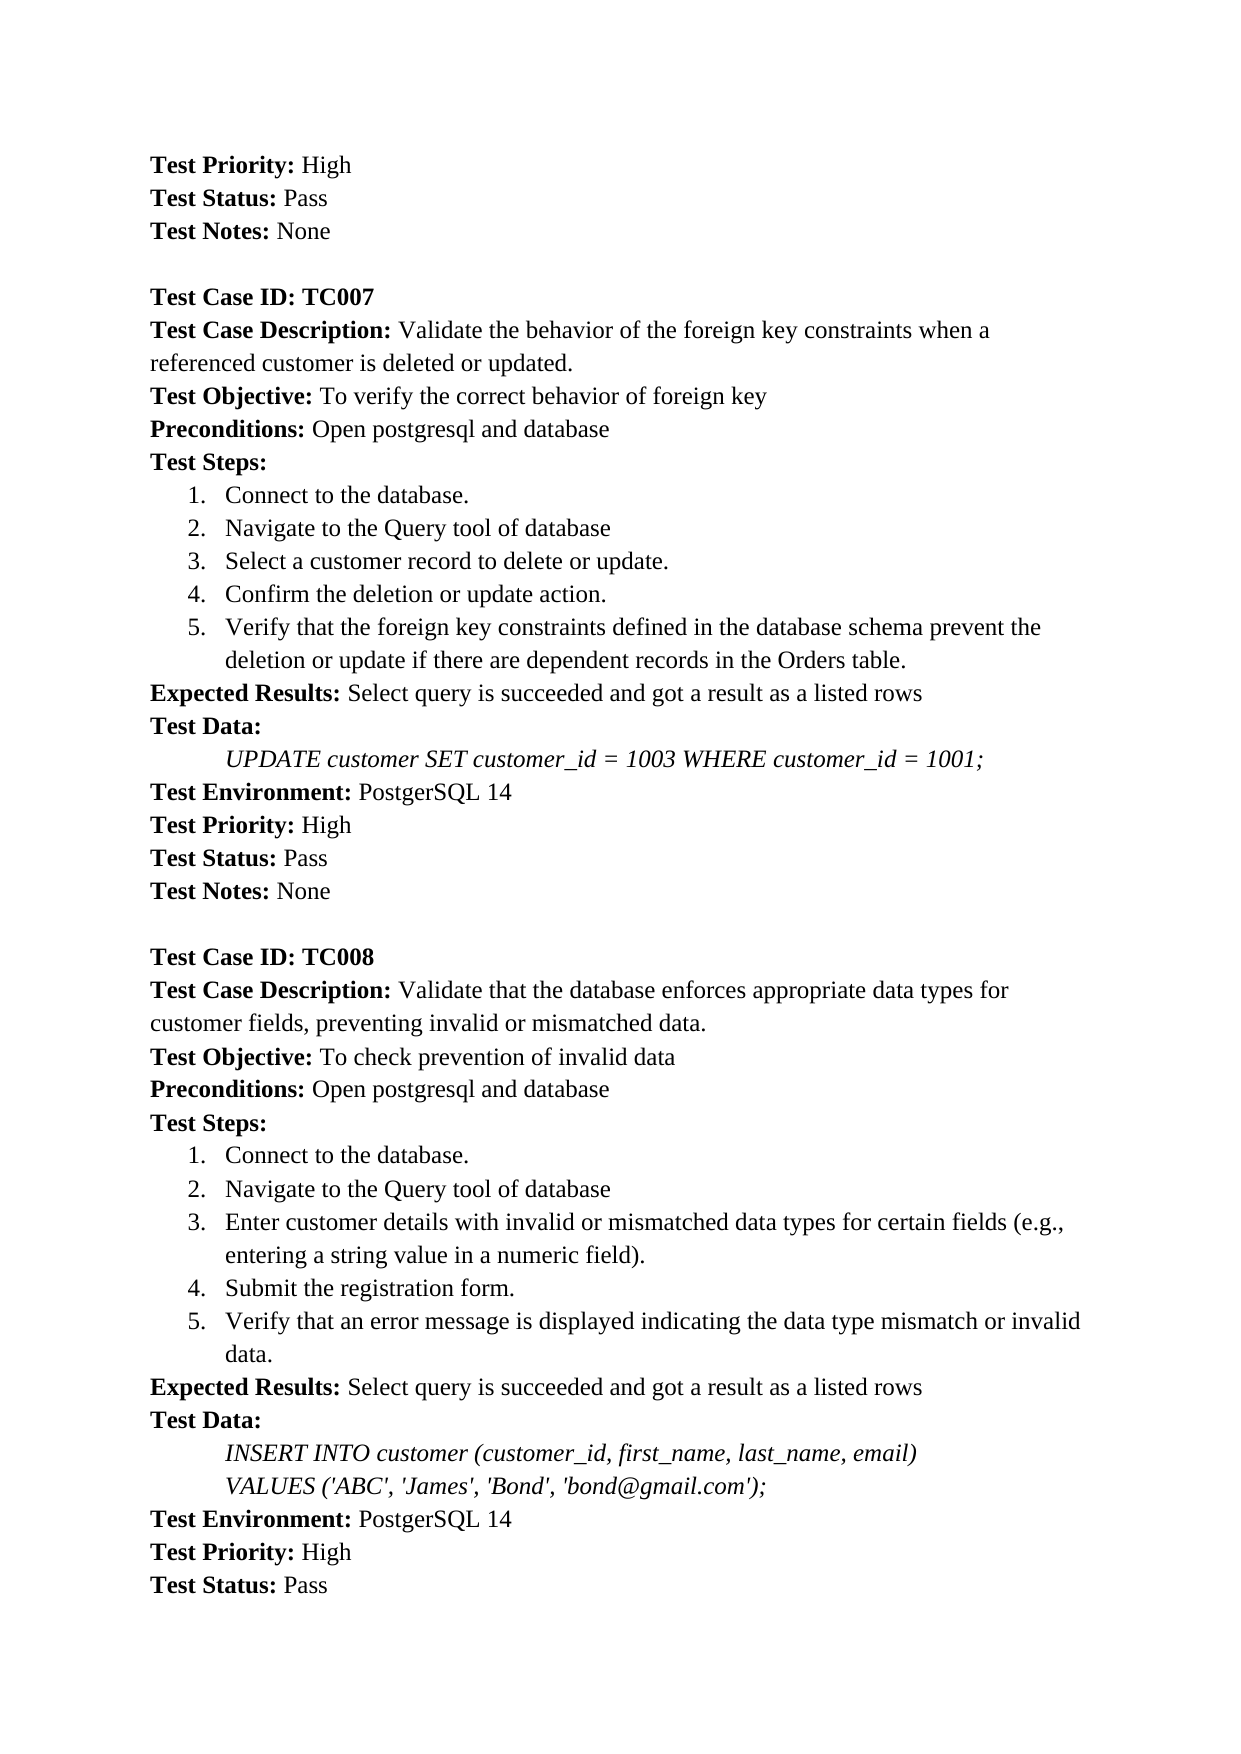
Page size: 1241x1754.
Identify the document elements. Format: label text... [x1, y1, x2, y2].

text Test Steps: [150, 1108, 1090, 1136]
text Test Objective: To verify the correct behavior of foreign key [150, 381, 1090, 410]
text Test Environment: PostgerSQL 14 [150, 1504, 1090, 1533]
text Preconditions: Open postgresql and database [150, 1074, 1090, 1103]
text VALUES ('ABC', 'James', 'Bond', 'bond@gmail.com'); [225, 1471, 1090, 1499]
list Navigate to the Query tool of database [187, 1174, 1090, 1202]
list Verify that an error message is displayed indicating the data type mismatch or invalid data. [187, 1306, 1090, 1367]
text Test Data: [150, 711, 1090, 740]
text Test Notes: None [150, 216, 1090, 245]
text Test Status: Pass [150, 183, 1090, 212]
text Test Status: Pass [150, 843, 1090, 872]
text Test Priority: High [150, 150, 1090, 179]
text Test Steps: [150, 447, 1090, 476]
text Test Case Description: Validate that the database enforces appropriate data types for customer fields, preventing invalid or mismatched data. [150, 976, 1090, 1037]
list Enter customer details with invalid or mismatched data types for certain fields (e.g., entering a string value in a numeric field). [187, 1207, 1090, 1268]
text Test Case ID: TC007 [150, 282, 1090, 311]
list Submit the registration form. [187, 1273, 1090, 1301]
text Expected Results: Select query is succeeded and got a result as a listed rows [150, 1372, 1090, 1401]
text Test Objective: To check prevention of invalid data [150, 1042, 1090, 1070]
list Select a customer record to delete or update. [187, 546, 1090, 575]
text Test Data: [150, 1405, 1090, 1433]
list Verify that the foreign key constraints defined in the database schema prevent the deletion or update if there are dependent records in the Orders table. [187, 612, 1090, 674]
list Navigate to the Query tool of database [187, 513, 1090, 542]
text Test Case ID: TC008 [150, 942, 1090, 971]
text Test Environment: PostgerSQL 14 [150, 777, 1090, 806]
list Connect to the database. [187, 480, 1090, 509]
text Test Notes: None [150, 876, 1090, 905]
text Test Case Description: Validate the behavior of the foreign key constraints when a referenced customer is deleted or updated. [150, 315, 1090, 377]
text Expected Results: Select query is succeeded and got a result as a listed rows [150, 678, 1090, 707]
text Test Status: Pass [150, 1570, 1090, 1599]
text Test Priority: High [150, 810, 1090, 839]
text Preconditions: Open postgresql and database [150, 414, 1090, 443]
text UPDATE customer SET customer_id = 1003 WHERE customer_id = 1001; [150, 744, 1090, 773]
text Test Priority: High [150, 1537, 1090, 1566]
list Confirm the deletion or update action. [187, 579, 1090, 608]
list Connect to the database. [187, 1141, 1090, 1169]
text INSERT INTO customer (customer_id, first_name, last_name, email) [225, 1438, 1090, 1467]
